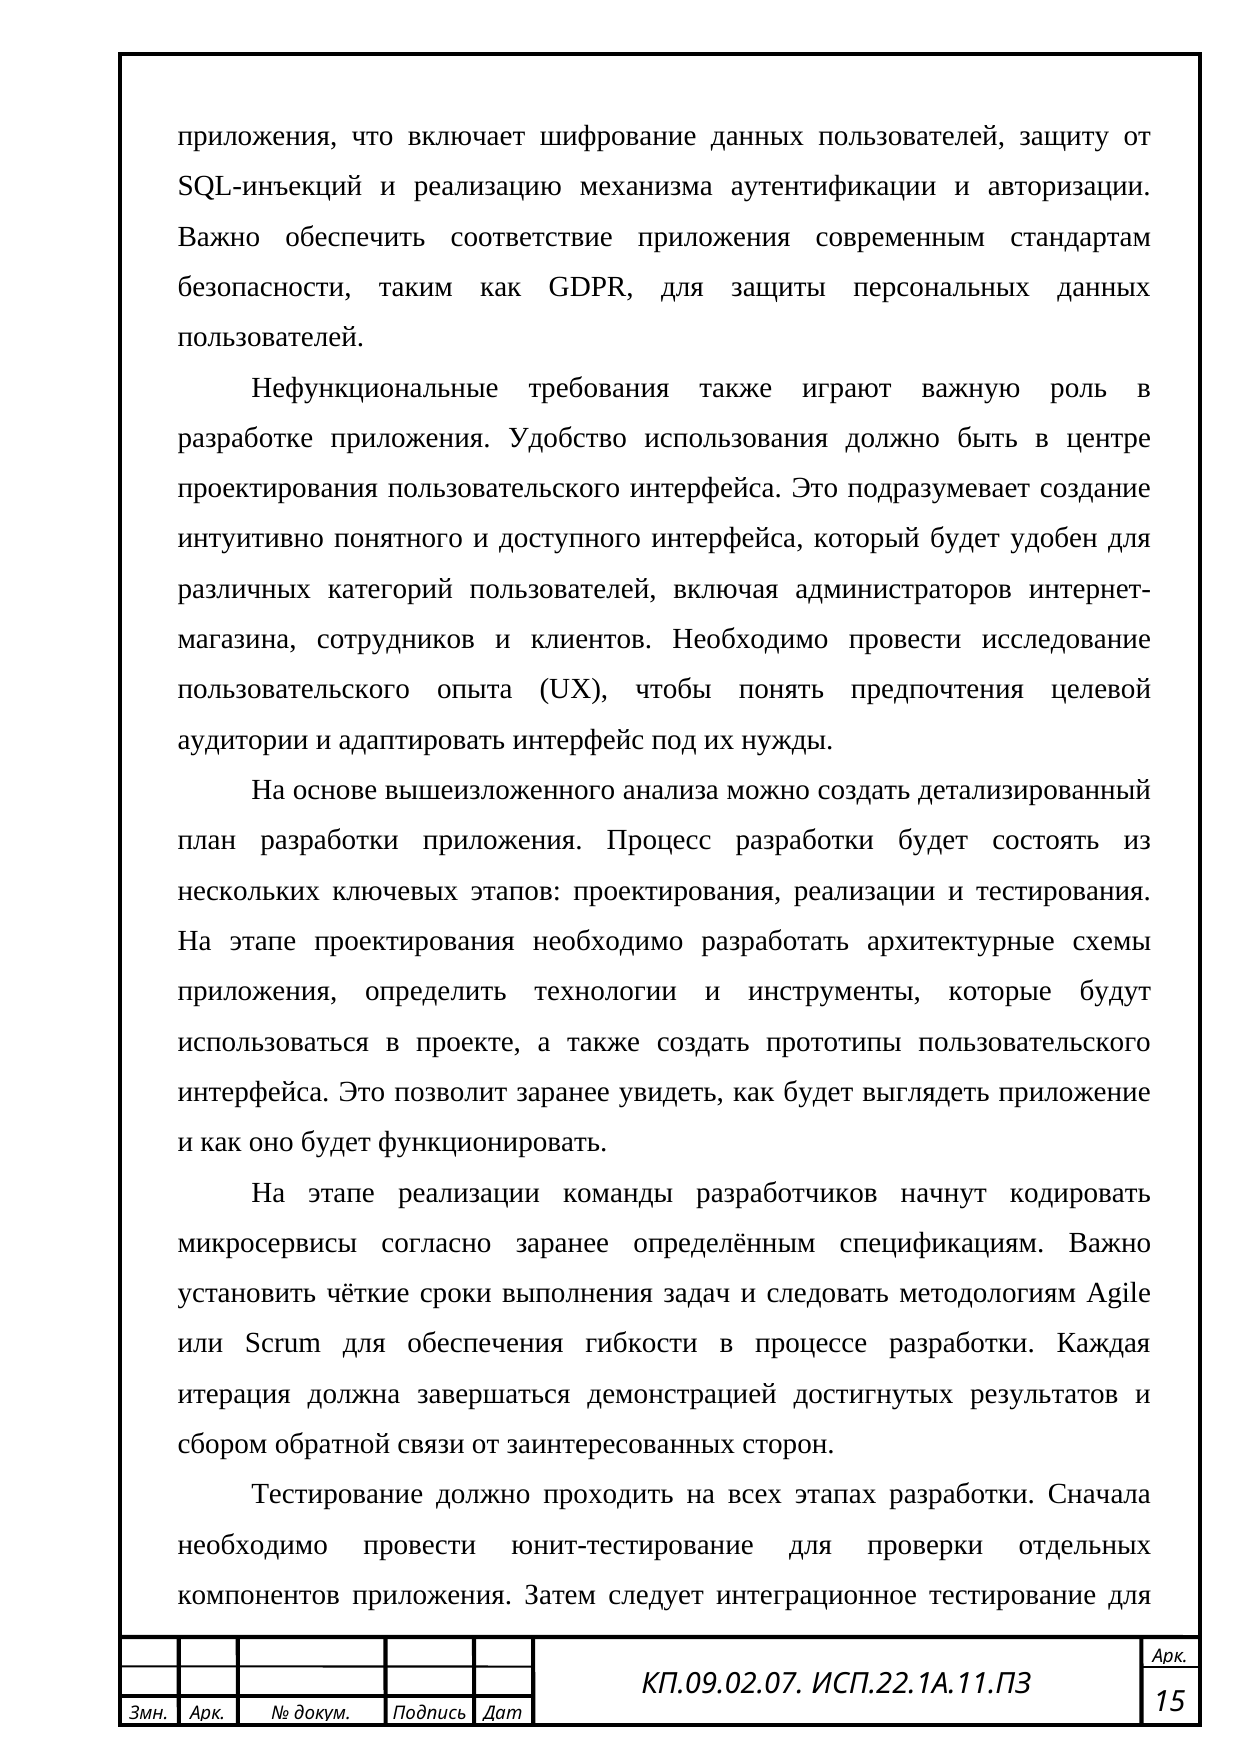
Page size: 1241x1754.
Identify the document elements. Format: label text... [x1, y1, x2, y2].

text На основе вышеизложенного анализа можно создать детализированный план разработки приложения. Процесс разработки будет состоять из нескольких ключевых этапов: проектирования, реализации и тестирования. На этапе проектирования необходимо разработать архитектурные схемы приложения, определить технологии и инструменты, которые будут использоваться в проекте, а также создать прототипы пользовательского интерфейса. Это позволит заранее увидеть, как будет выглядеть приложение и как оно будет функционировать. [177, 772, 1152, 1158]
text Нефункциональные требования также играют важную роль в разработке приложения. Удобство использования должно быть в центре проектирования пользовательского интерфейса. Это подразумевает создание интуитивно понятного и доступного интерфейса, который будет удобен для различных категорий пользователей, включая администраторов интернет-магазина, сотрудников и клиентов. Необходимо провести исследование пользовательского опыта (UX), чтобы понять предпочтения целевой аудитории и адаптировать интерфейс под их нужды. [177, 370, 1152, 755]
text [177, 1477, 1152, 1611]
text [177, 118, 1152, 353]
text На этапе реализации команды разработчиков начнут кодировать микросервисы согласно заранее определённым спецификациям. Важно установить чёткие сроки выполнения задач и следовать методологиям Agile или Scrum для обеспечения гибкости в процессе разработки. Каждая итерация должна завершаться демонстрацией достигнутых результатов и сбором обратной связи от заинтересованных сторон. [177, 1175, 1152, 1460]
